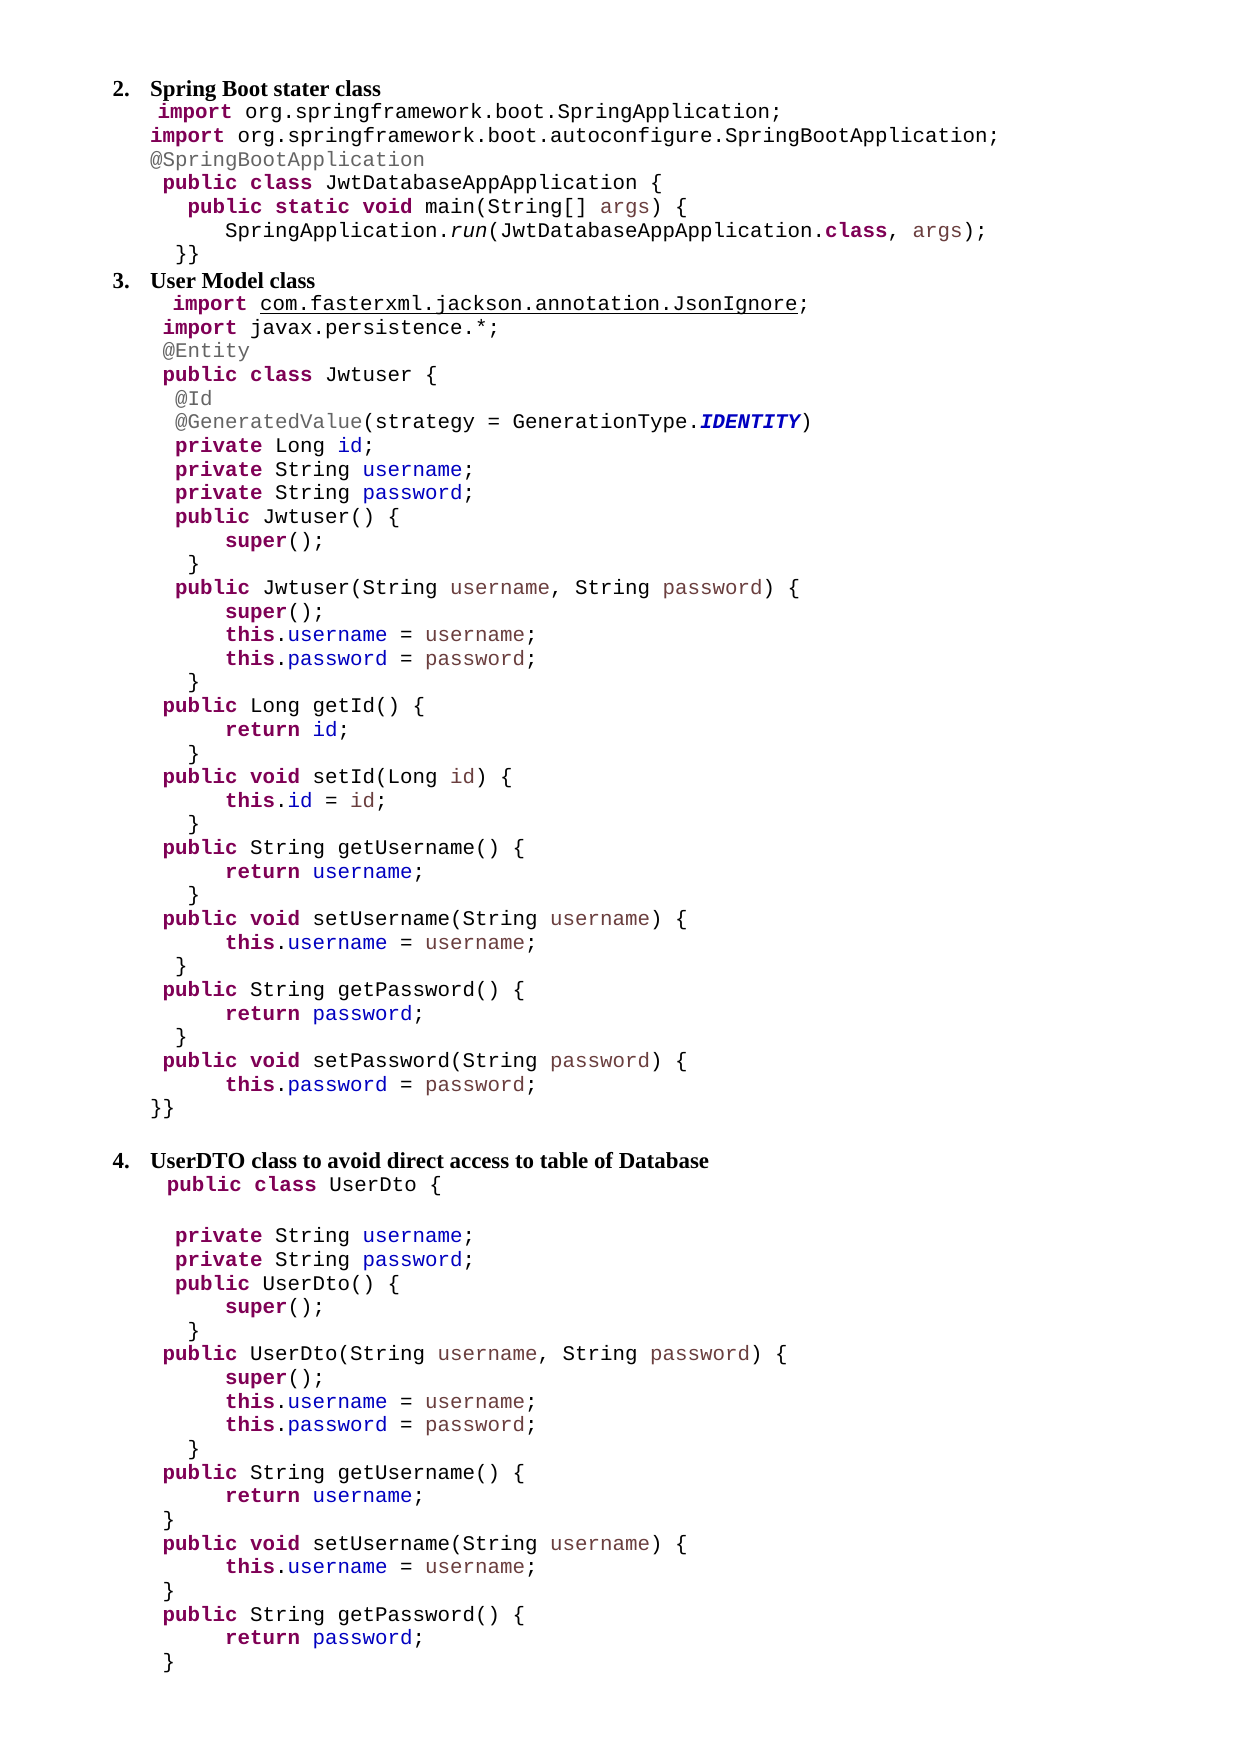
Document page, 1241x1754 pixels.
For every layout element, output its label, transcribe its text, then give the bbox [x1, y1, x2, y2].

text @GeneratedValue(strategy = GenerationType.IDENTITY) [75, 411, 1165, 435]
text } [75, 1026, 1165, 1050]
text @SpringBootApplication [75, 149, 1165, 172]
text @Id [75, 388, 1165, 411]
text } [75, 742, 1165, 766]
text this.password = password; [75, 1073, 1165, 1097]
text super(); [75, 1367, 1165, 1391]
text public UserDto() { [75, 1272, 1165, 1296]
text public static void main(String[] args) { [75, 196, 1165, 219]
text public class Jwtuser { [75, 364, 1165, 388]
text } [75, 1580, 1165, 1603]
text public void setPassword(String password) { [75, 1050, 1165, 1073]
text this.username = username; [75, 624, 1165, 648]
text private String password; [75, 482, 1165, 506]
list User Model class [112, 267, 1165, 293]
text public UserDto(String username, String password) { [75, 1343, 1165, 1367]
text } [75, 553, 1165, 577]
text import com.fasterxml.jackson.annotation.JsonIgnore; [75, 293, 1165, 317]
text } [75, 1320, 1165, 1343]
text SpringApplication.run(JwtDatabaseAppApplication.class, args); [75, 219, 1165, 243]
text public String getUsername() { [75, 837, 1165, 861]
text public Jwtuser(String username, String password) { [75, 577, 1165, 601]
text return username; [75, 1485, 1165, 1509]
text import org.springframework.boot.SpringApplication; [75, 101, 1165, 125]
text super(); [75, 530, 1165, 553]
text this.username = username; [75, 1391, 1165, 1414]
text } [75, 1509, 1165, 1533]
text }} [75, 243, 1165, 267]
text this.password = password; [75, 1414, 1165, 1438]
text public void setUsername(String username) { [75, 908, 1165, 932]
text private Long id; [75, 435, 1165, 459]
text } [75, 672, 1165, 695]
text public String getPassword() { [75, 979, 1165, 1003]
text return username; [75, 861, 1165, 884]
text public String getPassword() { [75, 1603, 1165, 1627]
text this.id = id; [75, 790, 1165, 813]
text this.username = username; [75, 932, 1165, 955]
text return password; [75, 1627, 1165, 1651]
text import org.springframework.boot.autoconfigure.SpringBootApplication; [75, 125, 1165, 149]
text public String getUsername() { [75, 1462, 1165, 1485]
text public class UserDto { [75, 1173, 1165, 1197]
text public Long getId() { [75, 695, 1165, 719]
text super(); [75, 601, 1165, 624]
text return id; [75, 719, 1165, 742]
list UserDTO class to avoid direct access to table of Database [112, 1147, 1165, 1173]
text public class JwtDatabaseAppApplication { [75, 172, 1165, 196]
text private String password; [75, 1249, 1165, 1272]
text private String username; [75, 459, 1165, 482]
text } [75, 813, 1165, 837]
list Spring Boot stater class [112, 75, 1165, 101]
text public void setId(Long id) { [75, 766, 1165, 790]
text import javax.persistence.*; [75, 317, 1165, 341]
text private String username; [75, 1225, 1165, 1249]
text super(); [75, 1296, 1165, 1320]
text public void setUsername(String username) { [75, 1533, 1165, 1556]
text } [75, 955, 1165, 979]
text } [75, 1651, 1165, 1674]
text this.username = username; [75, 1556, 1165, 1580]
text }} [75, 1097, 1165, 1121]
text } [75, 884, 1165, 908]
text @Entity [75, 341, 1165, 364]
text } [75, 1438, 1165, 1462]
text return password; [75, 1003, 1165, 1026]
text this.password = password; [75, 648, 1165, 672]
text public Jwtuser() { [75, 506, 1165, 530]
